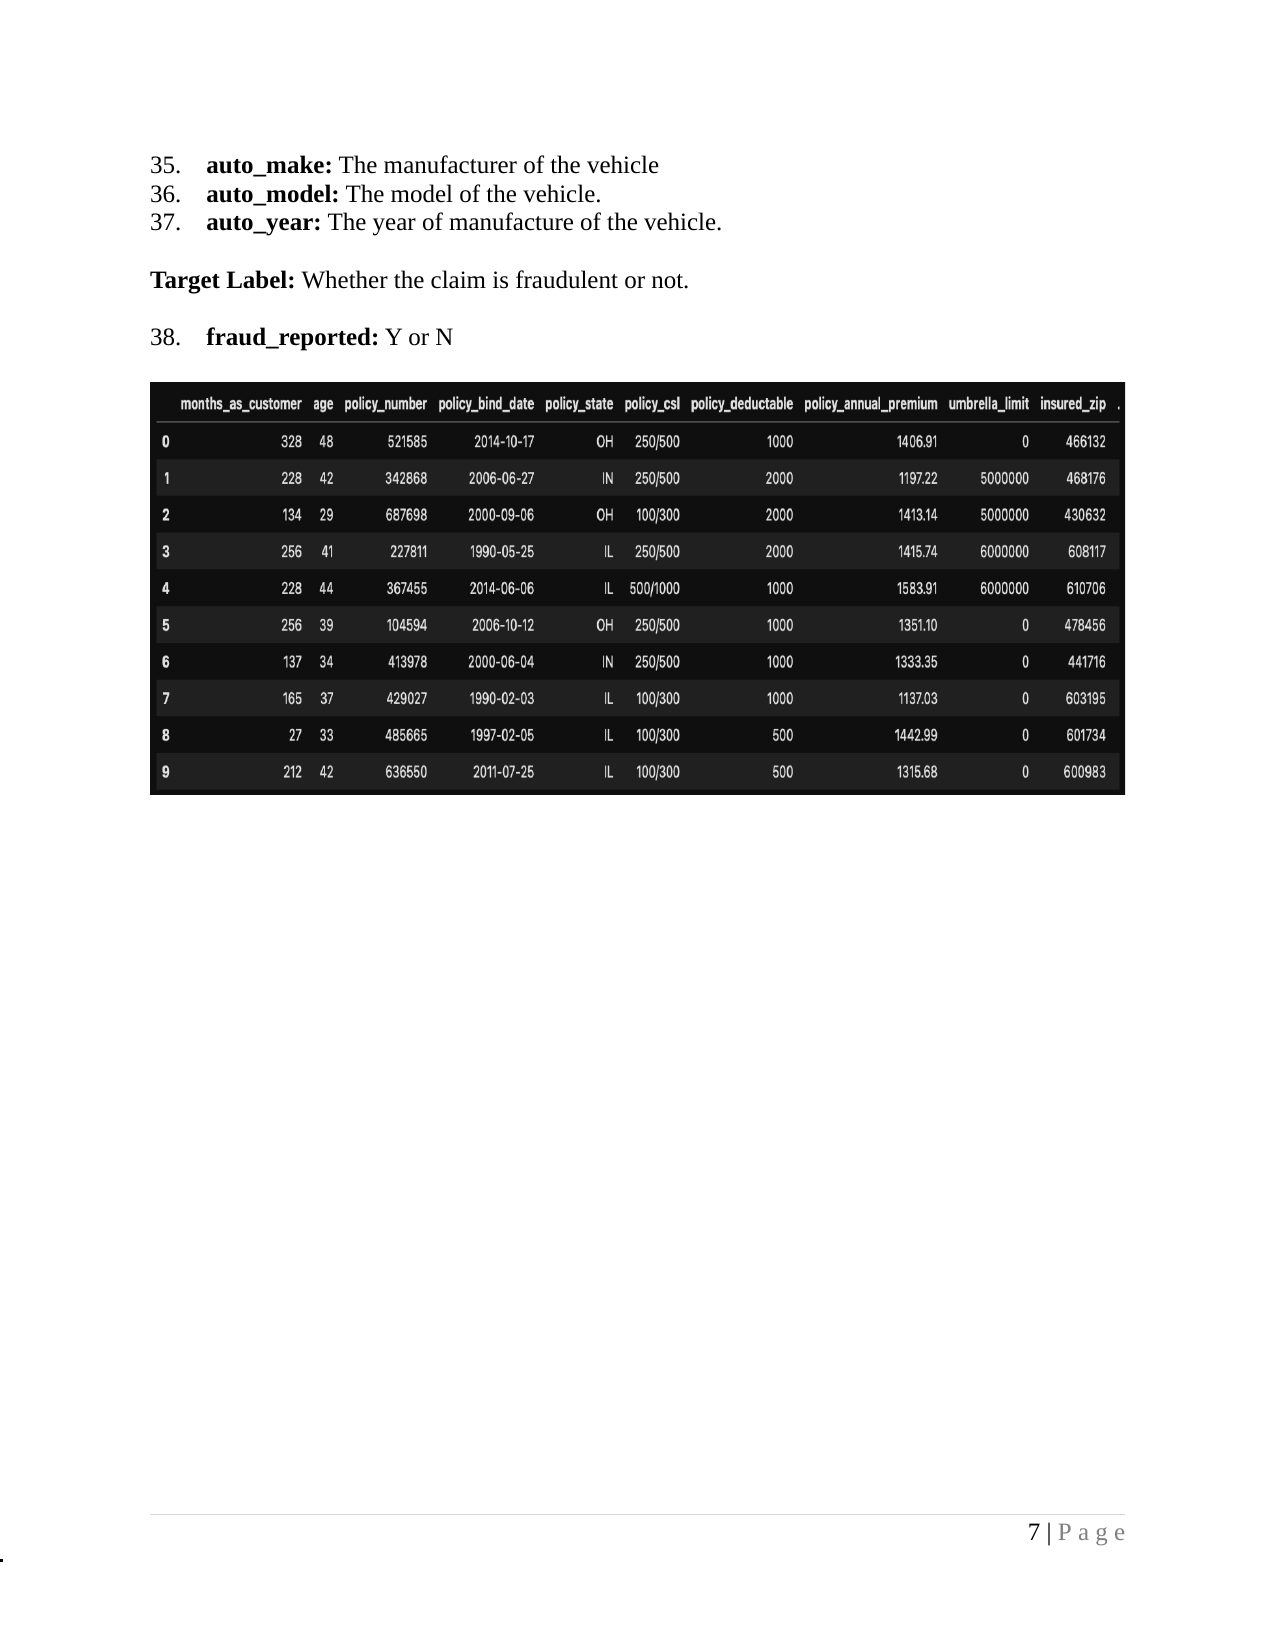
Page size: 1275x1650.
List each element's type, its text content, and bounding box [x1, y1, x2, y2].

picture [150, 382, 1125, 795]
list Target Label: Whether the claim is fraudulent or not. [150, 265, 1125, 294]
list auto_model: The model of the vehicle. [150, 179, 1125, 207]
list auto_make: The manufacturer of the vehicle [150, 150, 1125, 179]
list fraud_reported: Y or N [150, 322, 1125, 351]
list auto_year: The year of manufacture of the vehicle. [150, 207, 1125, 236]
